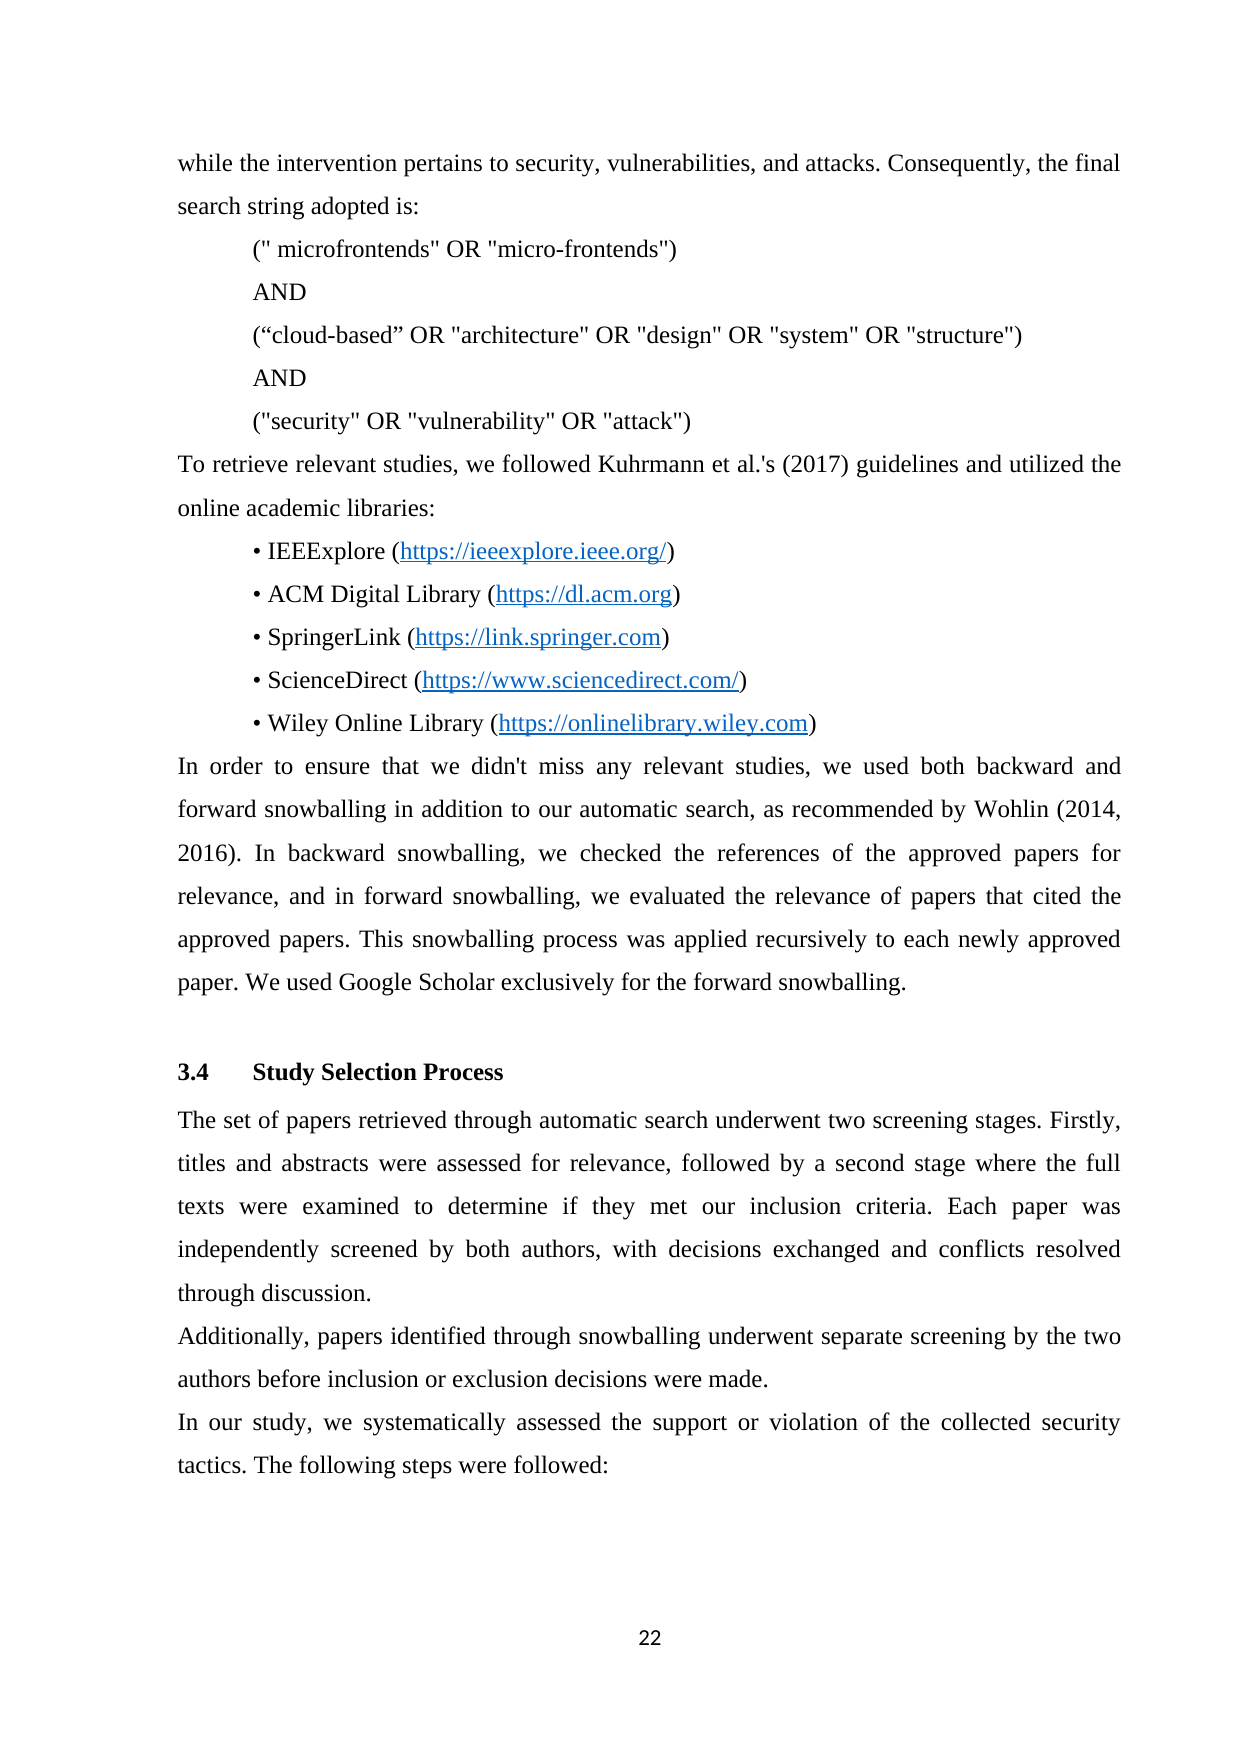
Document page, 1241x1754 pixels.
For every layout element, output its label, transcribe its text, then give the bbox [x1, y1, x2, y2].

text • IEEExplore (https://ieeexplore.ieee.org/) [252, 536, 1122, 564]
text • SpringerLink (https://link.springer.com) [252, 622, 1122, 651]
subtitle Study Selection Process [177, 1057, 1122, 1086]
text • ScienceDirect (https://www.sciencedirect.com/) [252, 665, 1122, 694]
text • Wiley Online Library (https://onlinelibrary.wiley.com) [252, 708, 1122, 737]
text To retrieve relevant studies, we followed Kuhrmann et al.'s (2017) guidelines and utilized the online academic libraries: [177, 449, 1122, 521]
text In order to ensure that we didn't miss any relevant studies, we used both backward and forward snowballing in addition to our automatic search, as recommended by Wohlin (2014, 2016). In backward snowballing, we checked the references of the approved papers for relevance, and in forward snowballing, we evaluated the relevance of papers that cited the approved papers. This snowballing process was applied recursively to each newly approved paper. We used Google Scholar exclusively for the forward snowballing. [177, 751, 1122, 996]
text (" microfrontends" OR "micro-frontends") [252, 234, 1122, 263]
text Additionally, papers identified through snowballing underwent separate screening by the two authors before inclusion or exclusion decisions were made. [177, 1321, 1122, 1393]
text AND [252, 277, 1122, 306]
text In our study, we systematically assessed the support or violation of the collected security tactics. The following steps were followed: [177, 1407, 1122, 1479]
text ("security" OR "vulnerability" OR "attack") [252, 406, 1122, 435]
text The set of papers retrieved through automatic search underwent two screening stages. Firstly, titles and abstracts were assessed for relevance, followed by a second stage where the full texts were examined to determine if they met our inclusion criteria. Each paper was independently screened by both authors, with decisions exchanged and conflicts resolved through discussion. [177, 1105, 1122, 1306]
text • ACM Digital Library (https://dl.acm.org) [252, 579, 1122, 608]
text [177, 148, 1122, 219]
text AND [252, 363, 1122, 392]
text (“cloud-based” OR "architecture" OR "design" OR "system" OR "structure") [252, 320, 1122, 349]
